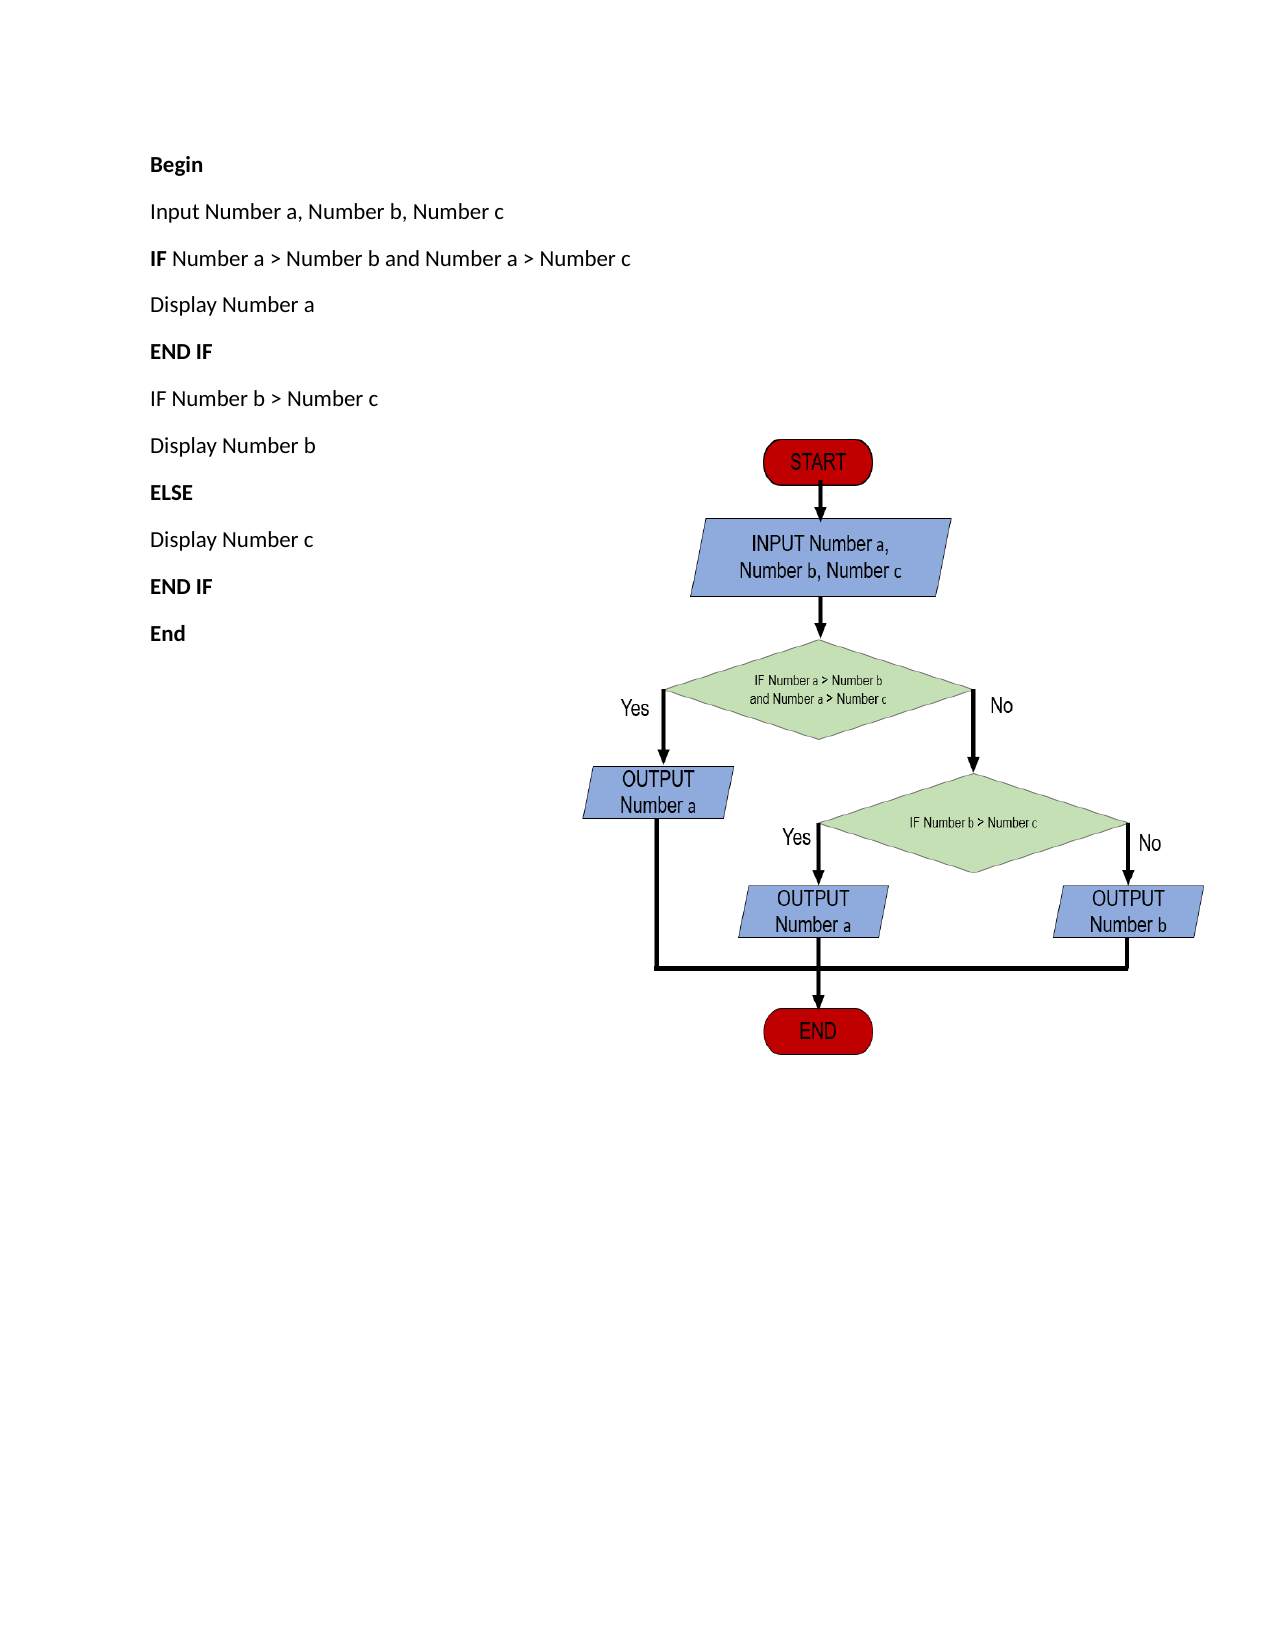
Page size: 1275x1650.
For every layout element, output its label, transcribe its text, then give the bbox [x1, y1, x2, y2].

text Display Number c [150, 525, 548, 553]
text ELSE [150, 478, 548, 506]
text Display Number a [150, 291, 1125, 319]
text Begin [150, 150, 1125, 178]
text END IF [150, 337, 1125, 366]
text Input Number a, Number b, Number c [150, 197, 1125, 225]
text END IF [150, 572, 548, 600]
text Display Number b [150, 431, 1125, 459]
text IF Number a > Number b and Number a > Number c [150, 244, 1125, 272]
text IF Number b > Number c [150, 384, 1125, 412]
text End [150, 619, 548, 647]
picture [548, 433, 1217, 1065]
